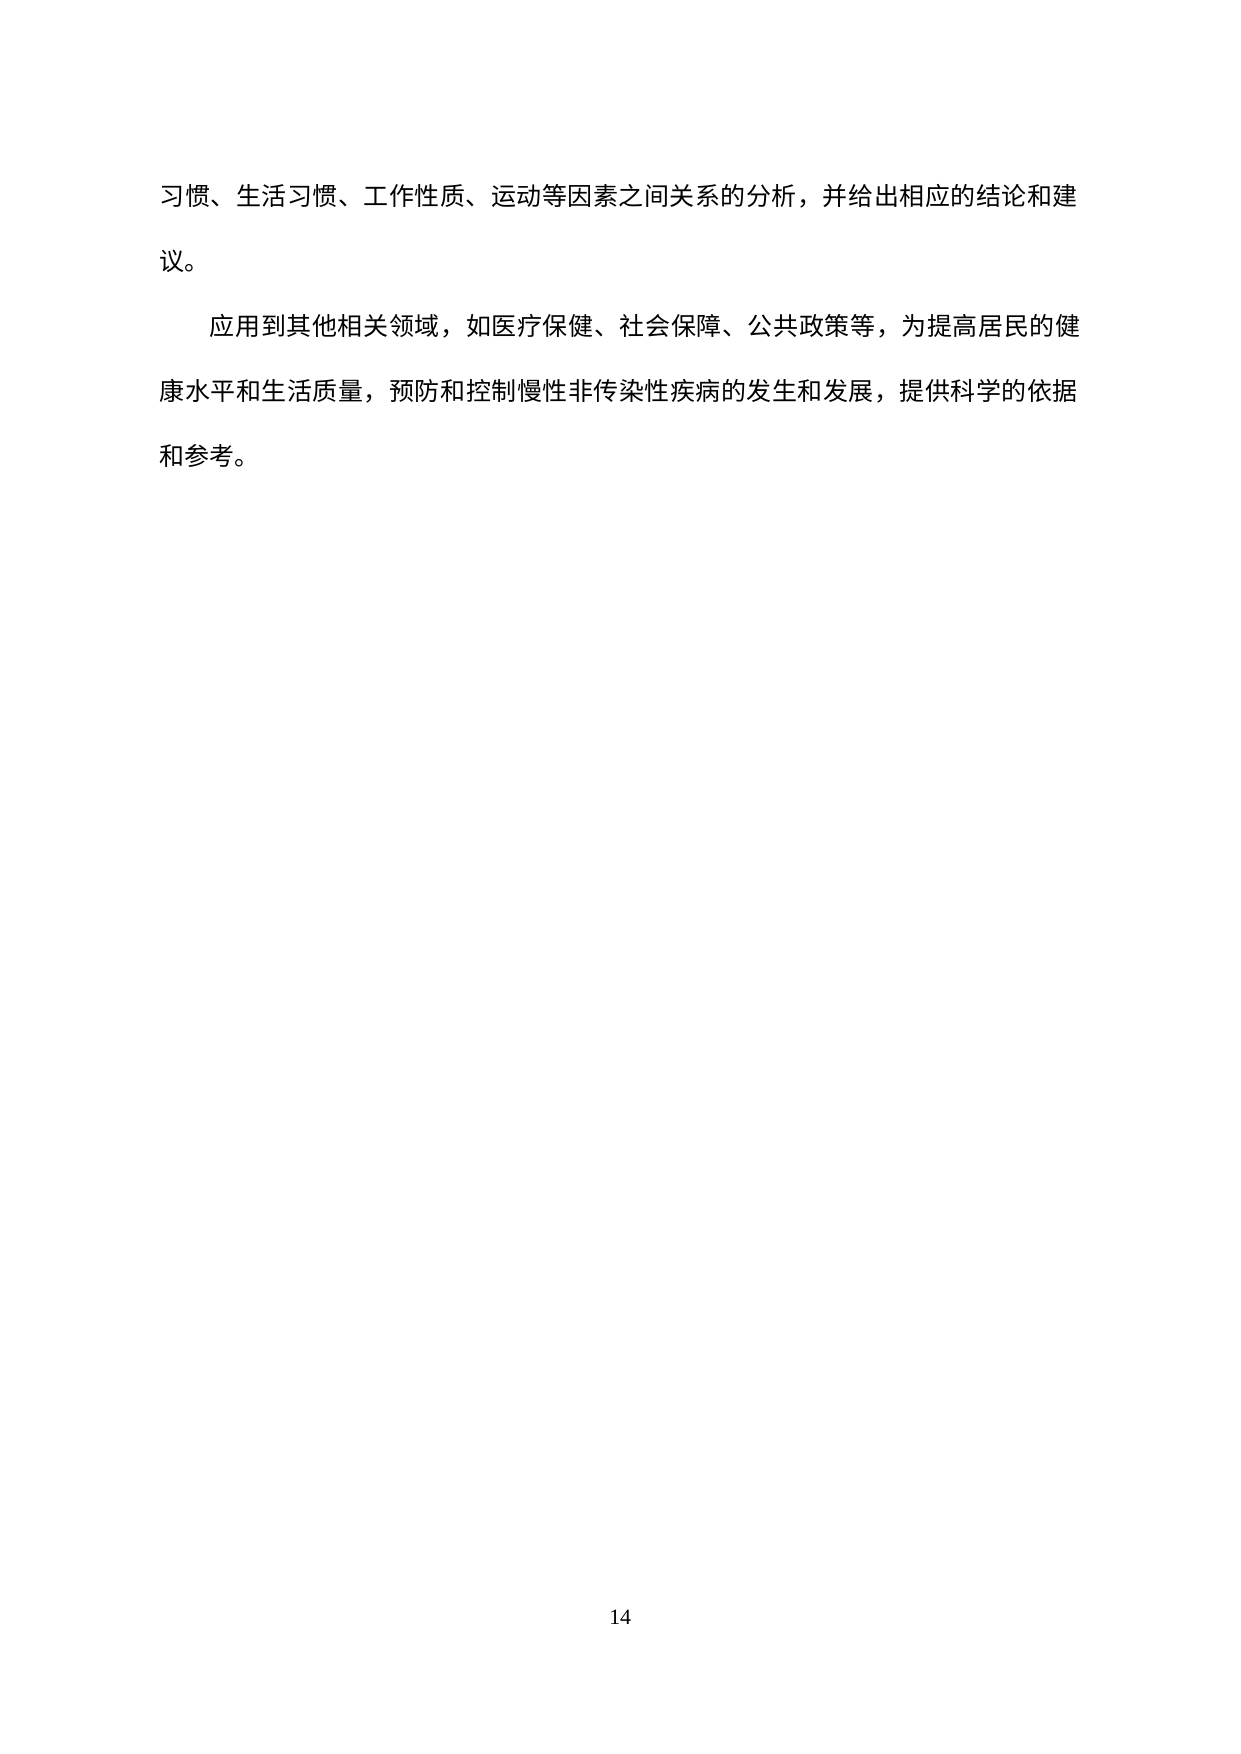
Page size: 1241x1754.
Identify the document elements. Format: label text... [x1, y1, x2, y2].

text 应用到其他相关领域，如医疗保健、社会保障、公共政策等，为提高居民的健康水平和生活质量，预防和控制慢性非传染性疾病的发生和发展，提供科学的依据和参考。 [159, 292, 1081, 487]
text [159, 162, 1081, 292]
